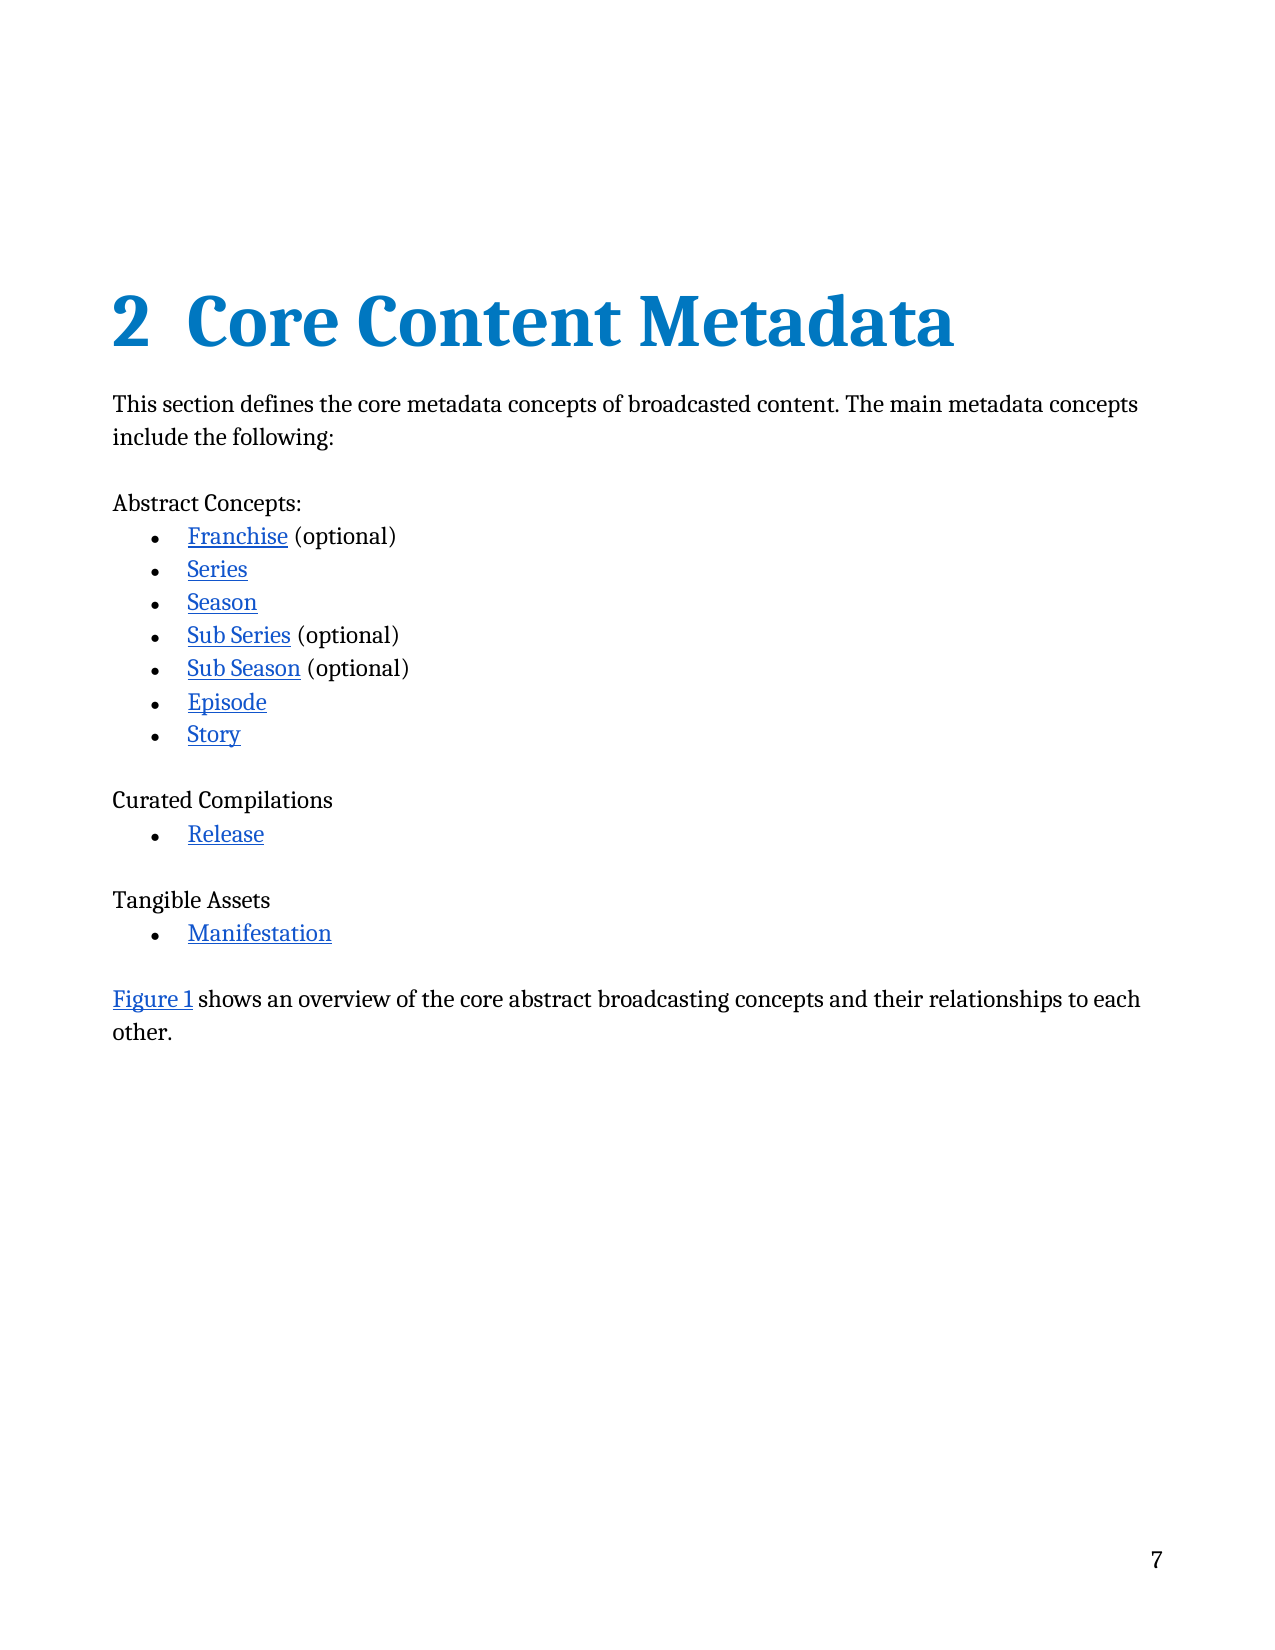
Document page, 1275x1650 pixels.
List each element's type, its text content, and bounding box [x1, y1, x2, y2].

list Season [150, 588, 1162, 617]
list Release [150, 819, 1162, 848]
list Sub Series (optional) [150, 621, 1162, 650]
list Sub Season (optional) [150, 654, 1162, 683]
text Tangible Assets [112, 886, 1162, 914]
list Episode [150, 687, 1162, 716]
text Abstract Concepts: [112, 489, 1162, 518]
subtitle 2 Core Content Metadata [112, 278, 1162, 365]
list Story [150, 720, 1162, 749]
list Franchise (optional) [150, 522, 1162, 551]
list Manifestation [150, 918, 1162, 947]
text This section defines the core metadata concepts of broadcasted content. The main metadata concepts include the following: [112, 390, 1162, 452]
list Series [150, 555, 1162, 584]
text Curated Compilations [112, 786, 1162, 815]
text Figure 1 shows an overview of the core abstract broadcasting concepts and their relationships to each other. [112, 984, 1162, 1046]
